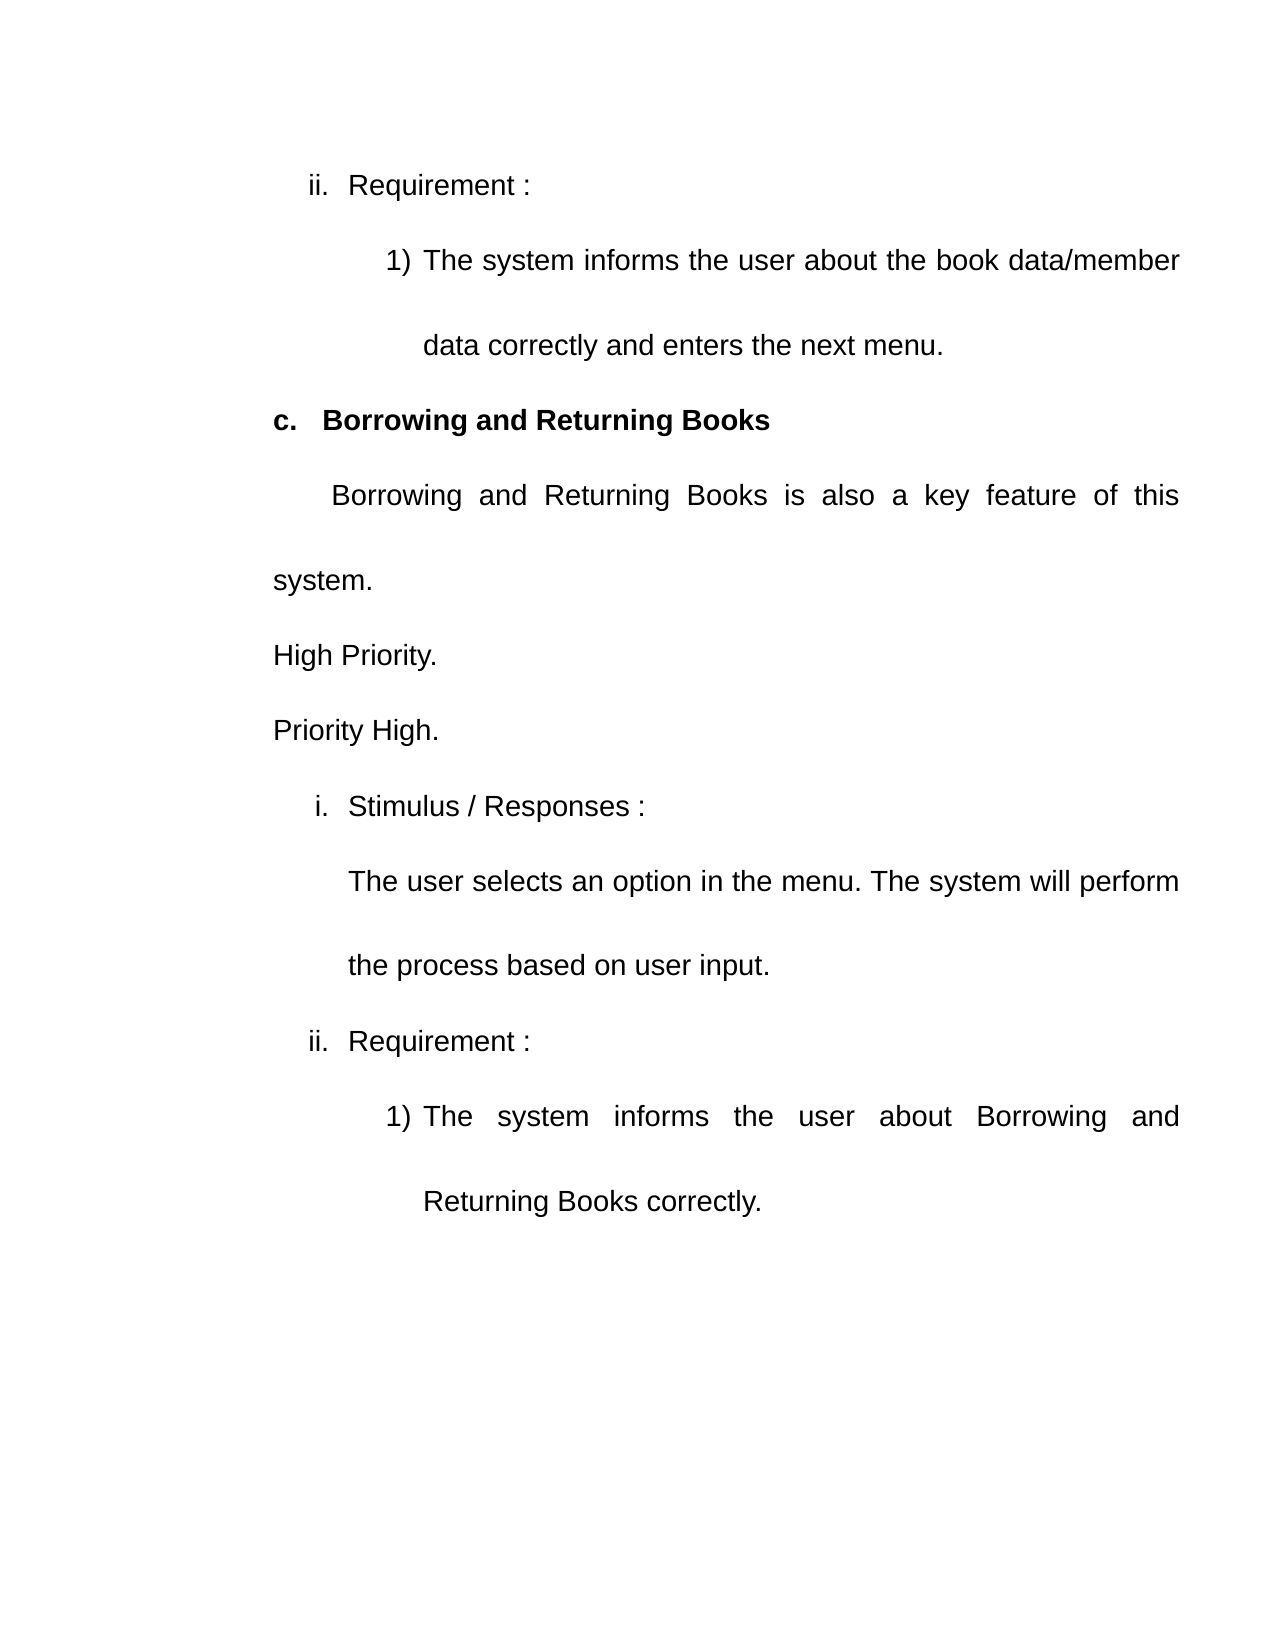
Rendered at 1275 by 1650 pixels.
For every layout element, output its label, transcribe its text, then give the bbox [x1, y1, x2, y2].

list Borrowing and Returning Books is also a key feature of this system. [273, 462, 1181, 612]
list Requirement : [329, 1008, 1181, 1073]
list Stimulus / Responses : [329, 773, 1181, 838]
text Borrowing and Returning Books [273, 387, 1181, 452]
list Priority High. [273, 698, 1181, 763]
list The system informs the user about Borrowing and Returning Books correctly. [385, 1083, 1181, 1233]
list High Priority. [273, 622, 1181, 687]
list The user selects an option in the menu. The system will perform the process based on user input. [348, 848, 1181, 998]
list The system informs the user about the book data/member data correctly and enters the next menu. [385, 227, 1181, 377]
list Requirement : [329, 152, 1181, 217]
